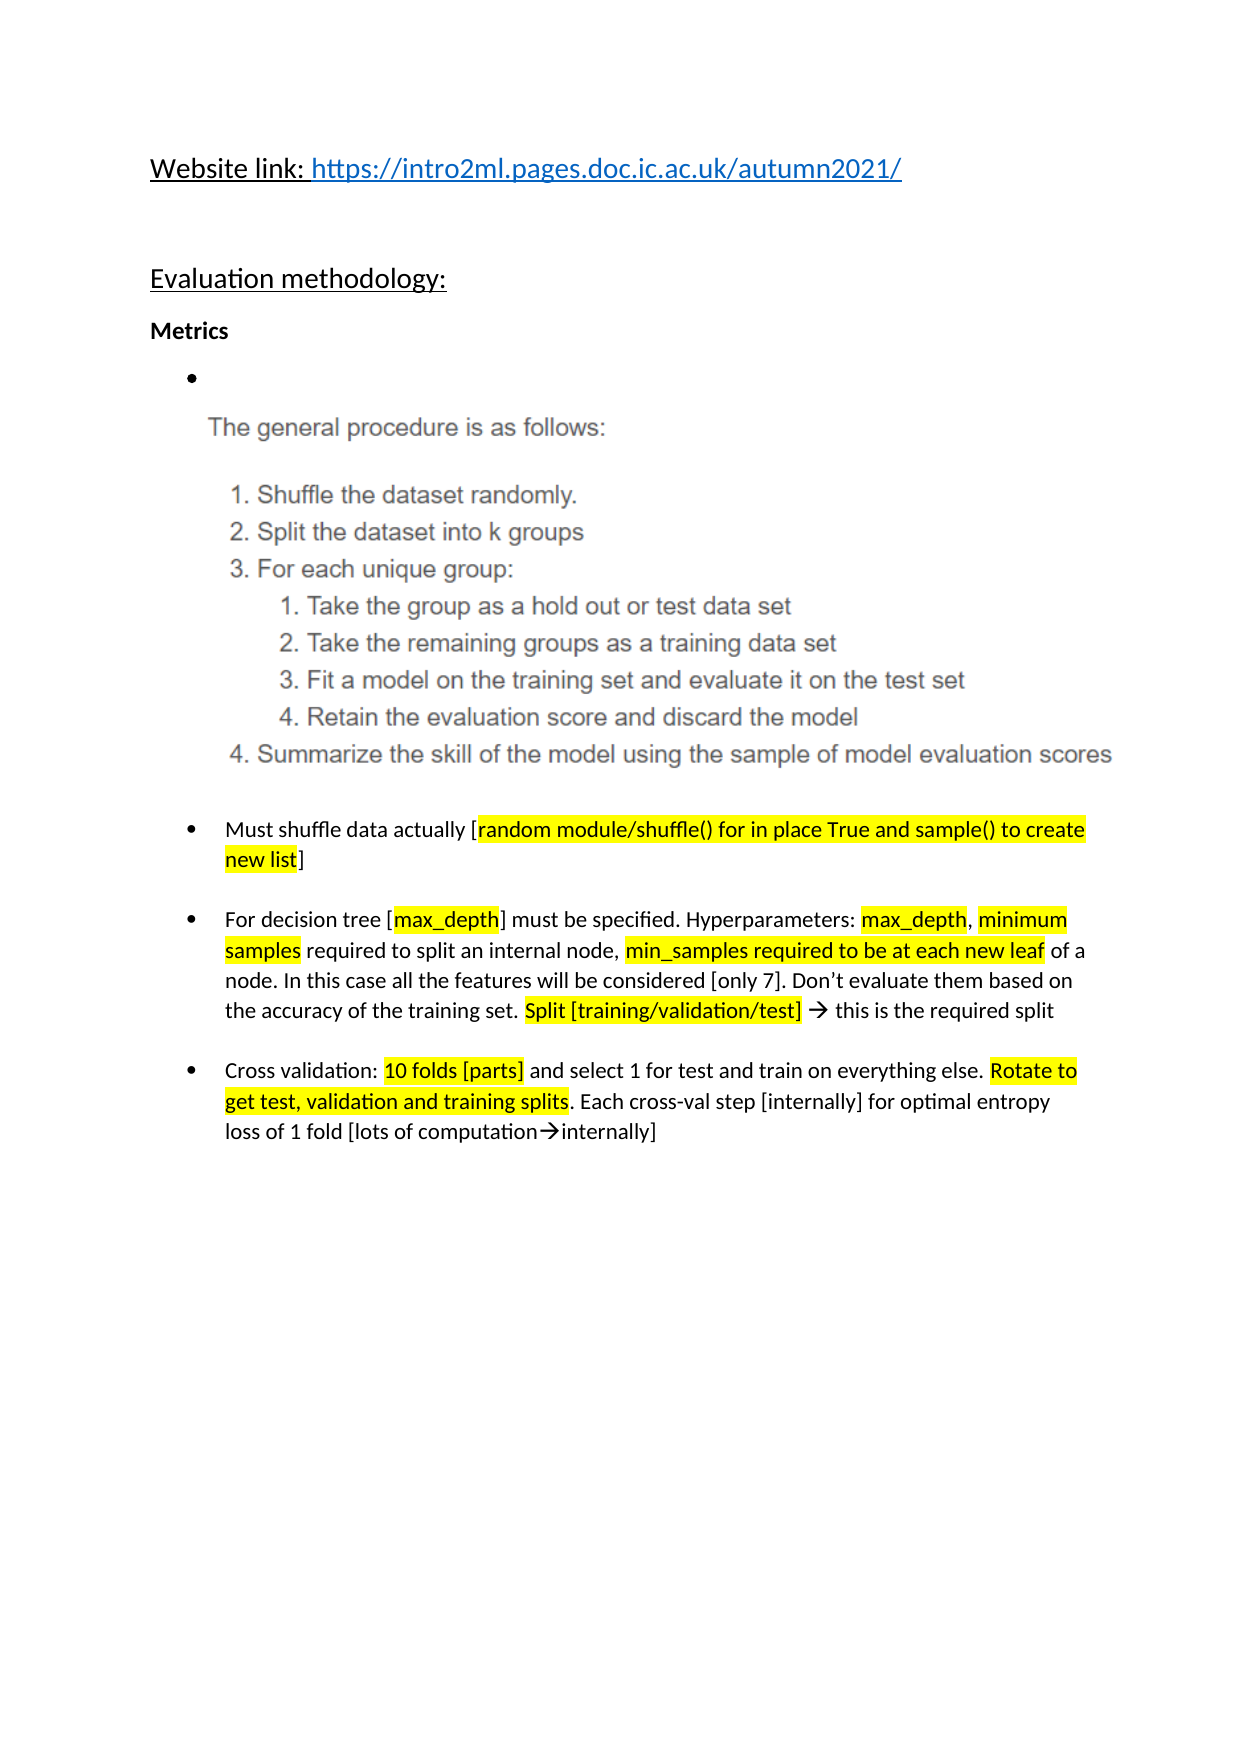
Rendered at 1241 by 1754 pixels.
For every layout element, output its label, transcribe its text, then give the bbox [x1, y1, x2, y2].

picture [187, 395, 1128, 780]
text Metrics [150, 315, 1090, 346]
list Must shuffle data actually [random module/shuffle() for in place True and sample() to create new list] [187, 815, 1090, 873]
text Website link: https://intro2ml.pages.doc.ic.ac.uk/autumn2021/ [150, 150, 1090, 186]
list For decision tree [max_depth] must be specified. Hyperparameters: max_depth, minimum samples required to split an internal node, min_samples required to be at each new leaf of a node. In this case all the features will be considered [only 7]. Don’t evaluate them based on the accuracy of the training set. Split [training/validation/test] this is the required split [187, 906, 1090, 1024]
list Cross validation: 10 folds [parts] and select 1 for test and train on everything else. Rotate to get test, validation and training splits. Each cross-val step [internally] for optimal entropy loss of 1 fold [lots of computationinternally] [187, 1057, 1090, 1145]
text Evaluation methodology: [150, 260, 1090, 296]
